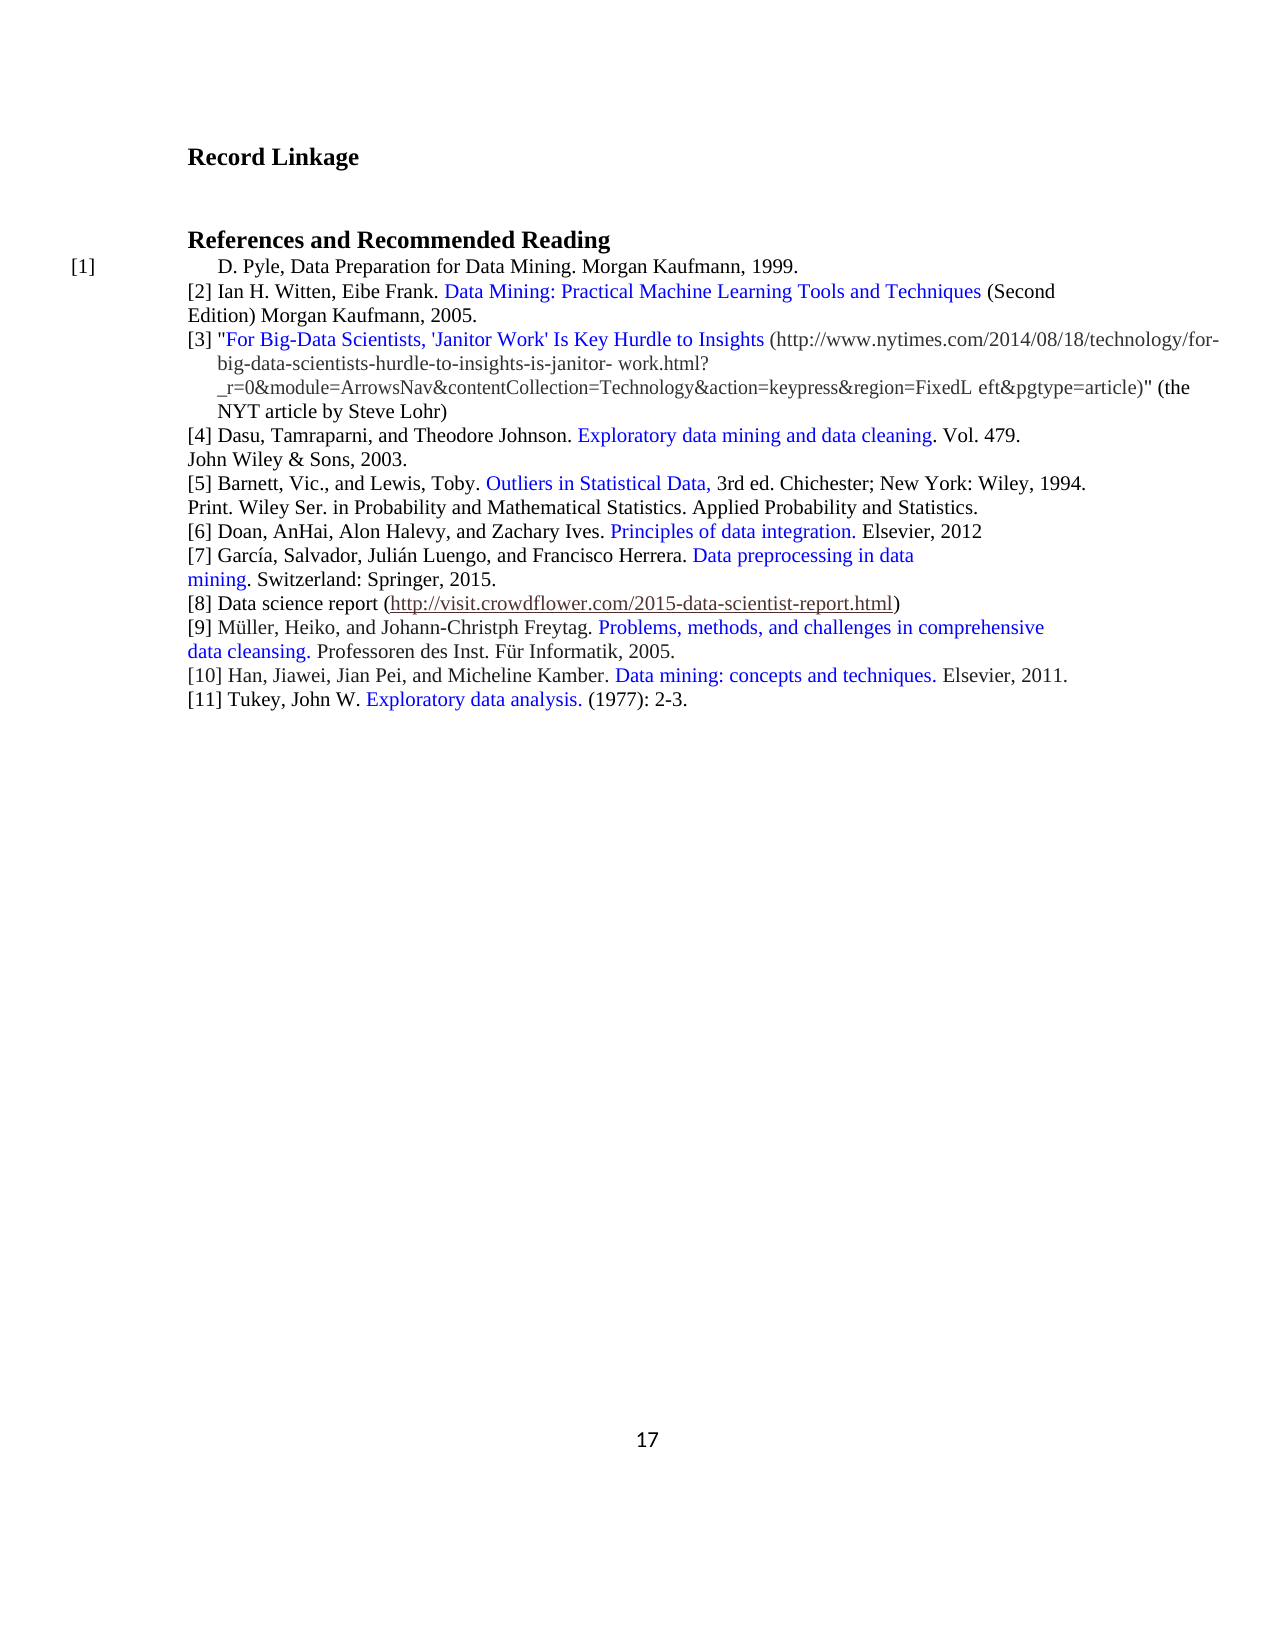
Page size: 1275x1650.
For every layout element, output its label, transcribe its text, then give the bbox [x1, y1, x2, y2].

list Barnett, Vic., and Lewis, Toby. Outliers in Statistical Data, 3rd ed. Chichester; New York: Wiley, 1994. Print. Wiley Ser. in Probability and Mathematical Statistics. Applied Probability and Statistics. [187, 471, 1086, 519]
list Tukey, John W. Exploratory data analysis. (1977): 2-3. [187, 687, 1223, 711]
list "For Big-Data Scientists, 'Janitor Work' Is Key Hurdle to Insights (http://www.nytimes.com/2014/08/18/technology/for-big-data-scientists-hurdle-to-insights-is-janitor- work.html?_r=0&module=ArrowsNav&contentCollection=Technology&action=keypress&region=FixedL eft&pgtype=article)" (the NYT article by Steve Lohr) [187, 327, 1223, 423]
list D. Pyle, Data Preparation for Data Mining. Morgan Kaufmann, 1999. [71, 254, 1223, 278]
list Data science report (http://visit.crowdflower.com/2015-data-scientist-report.html) [187, 591, 1223, 615]
list Han, Jiawei, Jian Pei, and Micheline Kamber. Data mining: concepts and techniques. Elsevier, 2011. [187, 663, 1223, 687]
list Müller, Heiko, and Johann-Christph Freytag. Problems, methods, and challenges in comprehensive data cleansing. Professoren des Inst. Für Informatik, 2005. [187, 615, 1084, 663]
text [187, 142, 467, 170]
list Doan, AnHai, Alon Halevy, and Zachary Ives. Principles of data integration. Elsevier, 2012 [187, 519, 1223, 543]
list Ian H. Witten, Eibe Frank. Data Mining: Practical Machine Learning Tools and Techniques (Second Edition) Morgan Kaufmann, 2005. [187, 278, 1060, 327]
text References and Recommended Reading [187, 226, 1223, 254]
list Dasu, Tamraparni, and Theodore Johnson. Exploratory data mining and data cleaning. Vol. 479. John Wiley & Sons, 2003. [187, 423, 1065, 471]
list García, Salvador, Julián Luengo, and Francisco Herrera. Data preprocessing in data mining. Switzerland: Springer, 2015. [187, 543, 983, 591]
